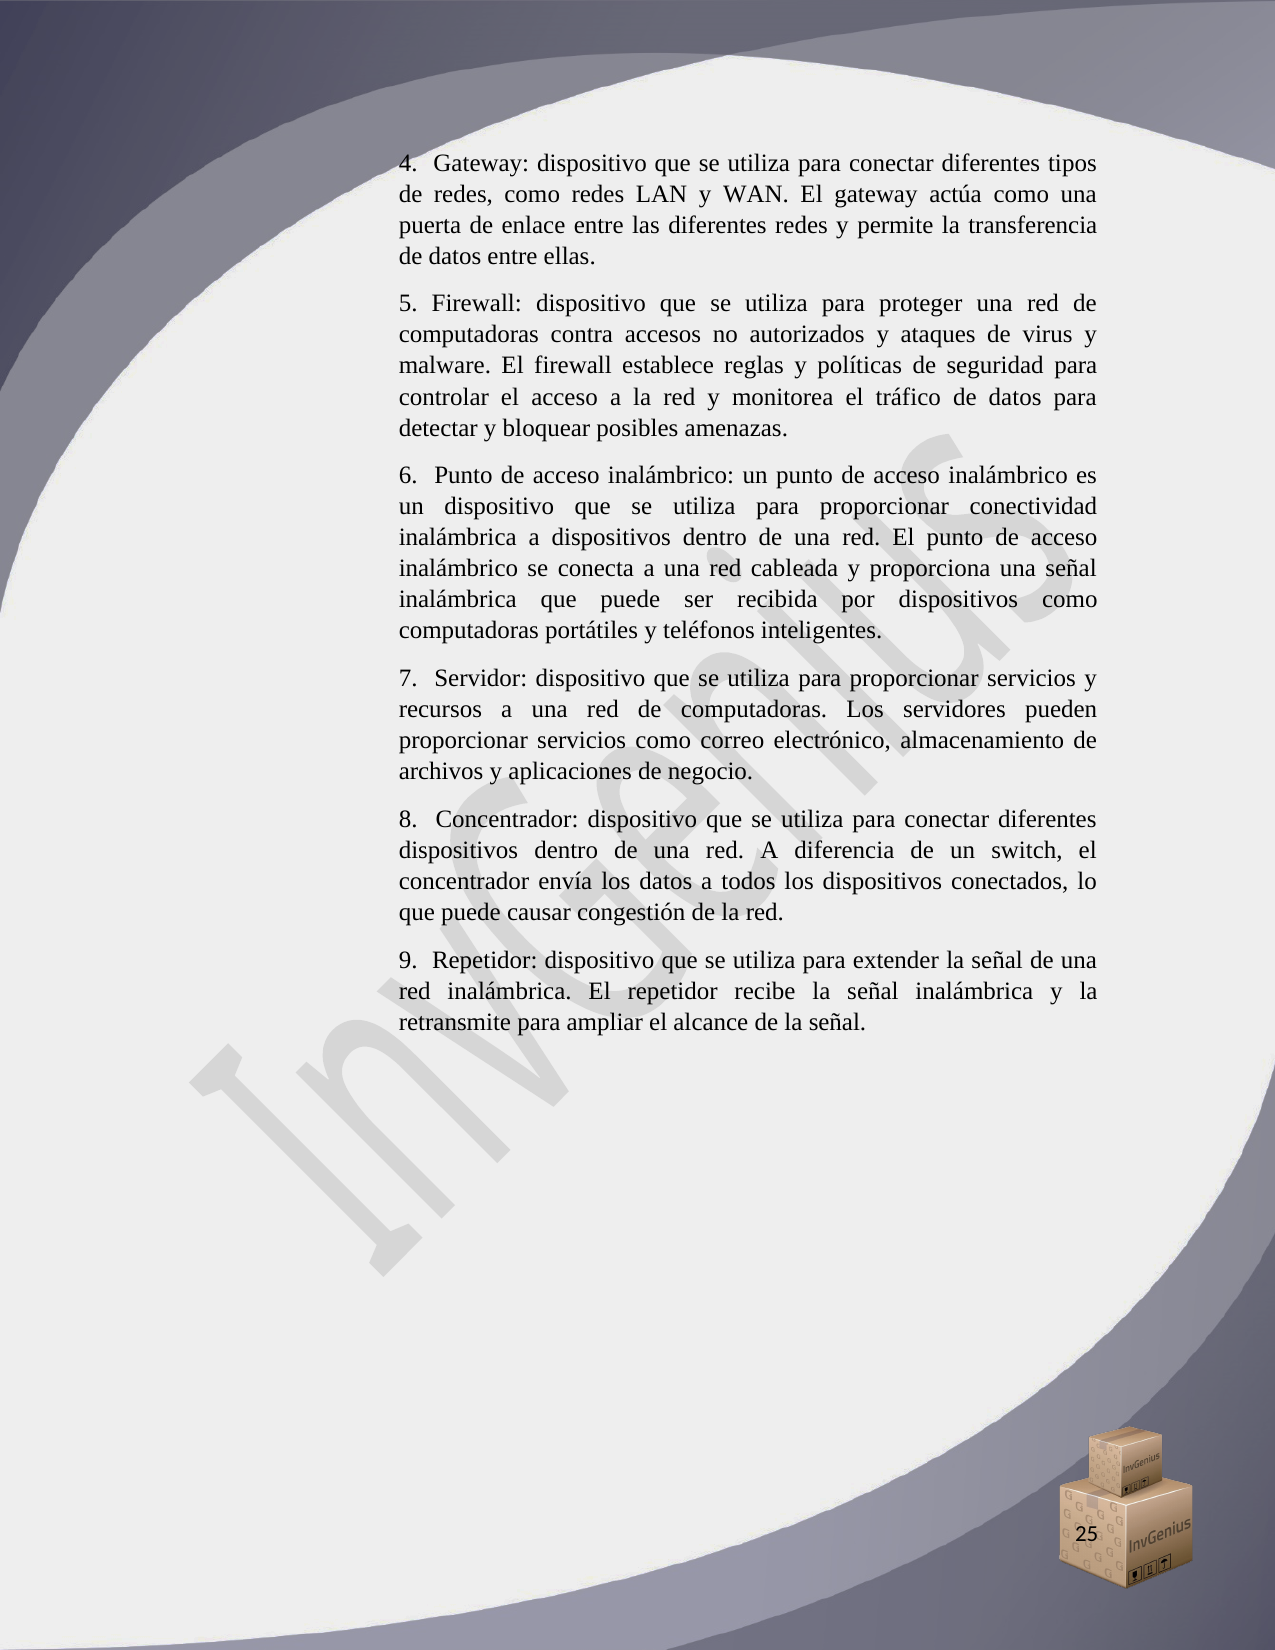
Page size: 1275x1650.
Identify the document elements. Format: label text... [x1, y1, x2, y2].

text 9. Repetidor: dispositivo que se utiliza para extender la señal de una red inalámbrica. El repetidor recibe la señal inalámbrica y la retransmite para ampliar el alcance de la señal. [398, 945, 1098, 1036]
picture [0, 0, 1275, 1650]
text 4. Gateway: dispositivo que se utiliza para conectar diferentes tipos de redes, como redes LAN y WAN. El gateway actúa como una puerta de enlace entre las diferentes redes y permite la transferencia de datos entre ellas. [398, 148, 1098, 269]
text 7. Servidor: dispositivo que se utiliza para proporcionar servicios y recursos a una red de computadoras. Los servidores pueden proporcionar servicios como correo electrónico, almacenamiento de archivos y aplicaciones de negocio. [398, 663, 1098, 785]
text 6. Punto de acceso inalámbrico: un punto de acceso inalámbrico es un dispositivo que se utiliza para proporcionar conectividad inalámbrica a dispositivos dentro de una red. El punto de acceso inalámbrico se conecta a una red cableada y proporciona una señal inalámbrica que puede ser recibida por dispositivos como computadoras portátiles y teléfonos inteligentes. [398, 460, 1098, 644]
text 5. Firewall: dispositivo que se utiliza para proteger una red de computadoras contra accesos no autorizados y ataques de virus y malware. El firewall establece reglas y políticas de seguridad para controlar el acceso a la red y monitorea el tráfico de datos para detectar y bloquear posibles amenazas. [398, 288, 1098, 441]
text 8. Concentrador: dispositivo que se utiliza para conectar diferentes dispositivos dentro de una red. A diferencia de un switch, el concentrador envía los datos a todos los dispositivos conectados, lo que puede causar congestión de la red. [398, 804, 1098, 926]
